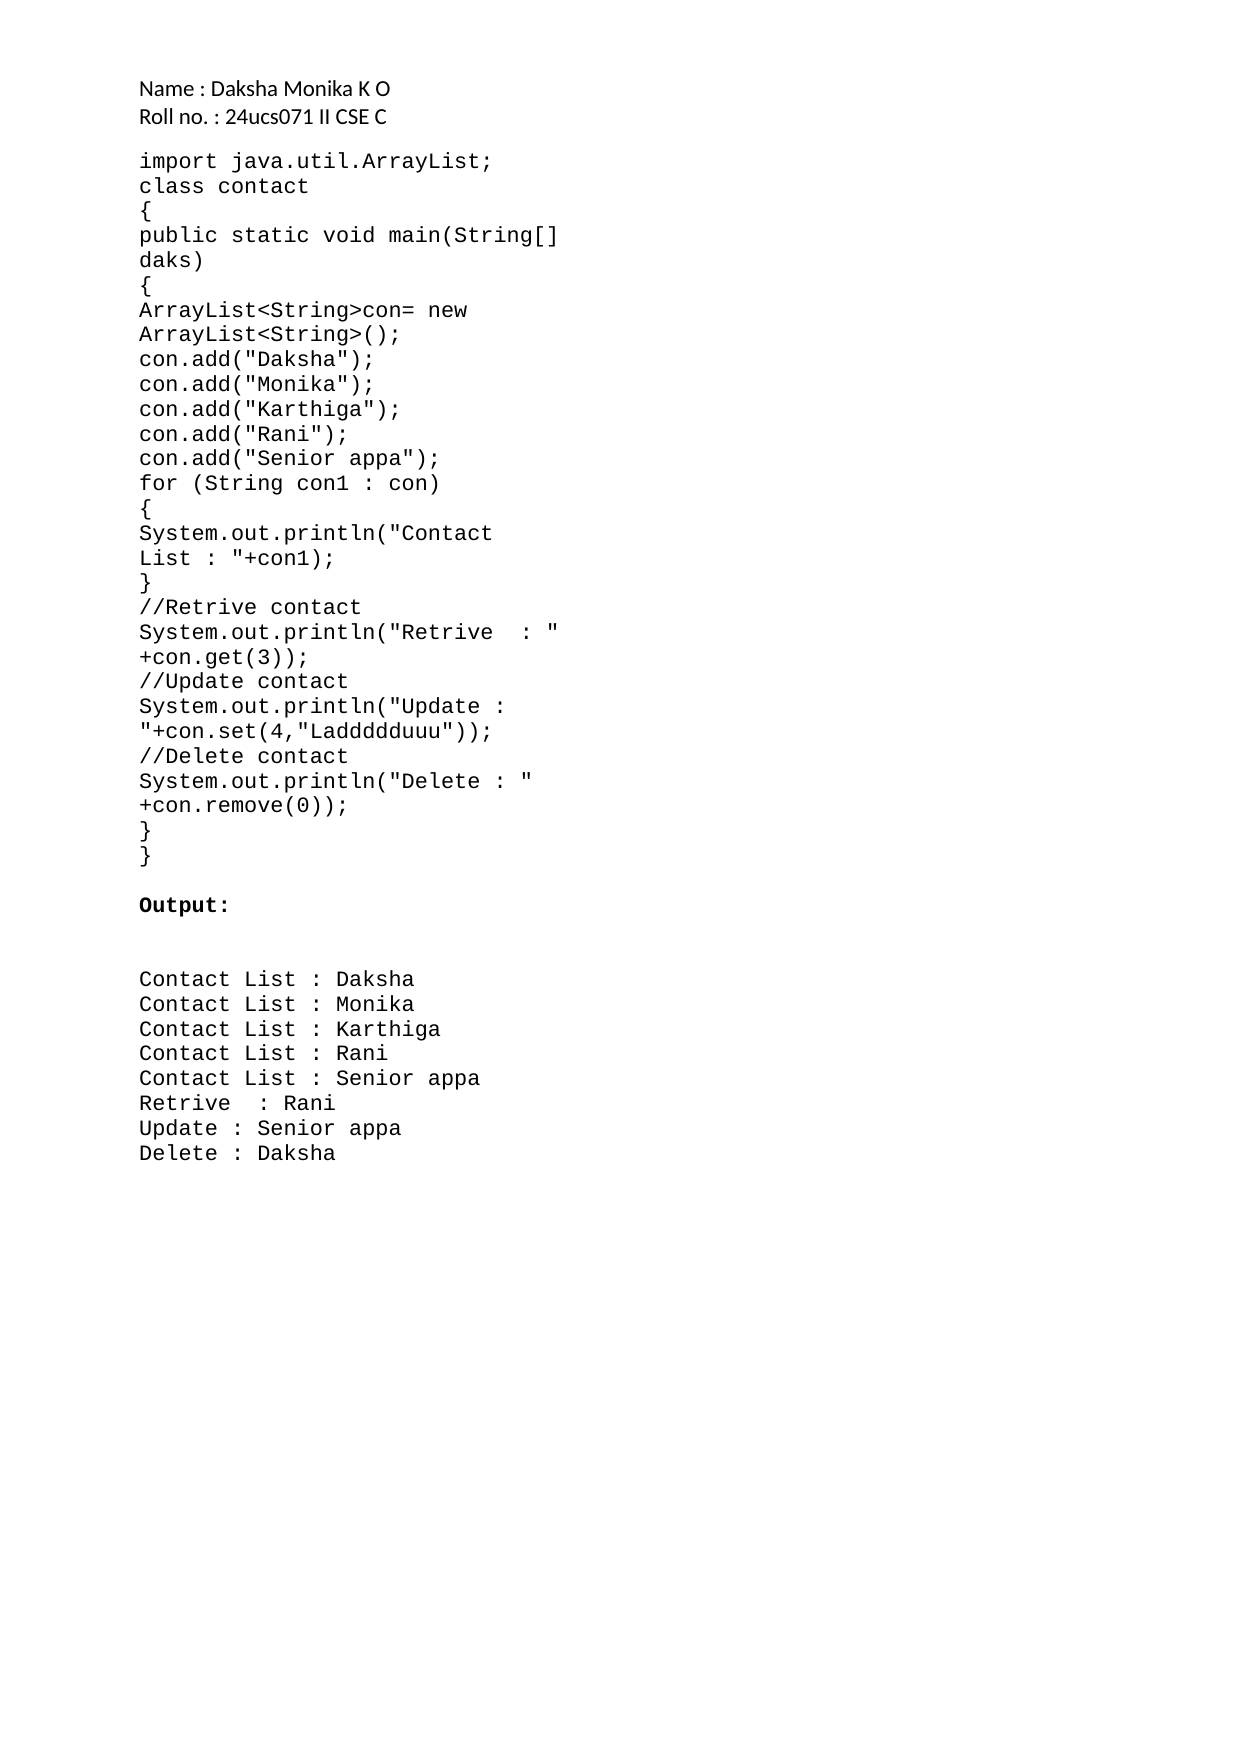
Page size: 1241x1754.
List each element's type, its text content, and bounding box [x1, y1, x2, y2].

text } [139, 819, 583, 844]
text Retrive : Rani [139, 1092, 583, 1117]
text } [139, 571, 583, 596]
text con.add("Senior appa"); [139, 447, 583, 472]
text public static void main(String[] daks) [139, 224, 583, 274]
text Contact List : Karthiga [139, 1018, 583, 1042]
text Delete : Daksha [139, 1142, 583, 1166]
text //Delete contact [139, 745, 583, 770]
text { [139, 497, 583, 522]
text con.add("Daksha"); [139, 348, 583, 373]
text class contact [139, 175, 583, 199]
text { [139, 274, 583, 299]
text con.add("Monika"); [139, 373, 583, 398]
text //Update contact [139, 671, 583, 695]
text System.out.println("Update : "+con.set(4,"Laddddduuu")); [139, 695, 583, 745]
text System.out.println("Contact List : "+con1); [139, 522, 583, 571]
text //Retrive contact [139, 596, 583, 621]
text Contact List : Rani [139, 1042, 583, 1067]
text { [139, 199, 583, 224]
text System.out.println("Delete : " +con.remove(0)); [139, 770, 583, 819]
text Contact List : Daksha [139, 968, 583, 993]
text for (String con1 : con) [139, 472, 583, 497]
text ArrayList<String>con= new ArrayList<String>(); [139, 299, 583, 348]
text Update : Senior appa [139, 1117, 583, 1142]
text con.add("Karthiga"); [139, 398, 583, 423]
text Output: [139, 894, 583, 918]
text Contact List : Senior appa [139, 1067, 583, 1092]
text import java.util.ArrayList; [139, 150, 583, 175]
text Contact List : Monika [139, 993, 583, 1018]
text } [139, 844, 583, 869]
text con.add("Rani"); [139, 423, 583, 447]
text System.out.println("Retrive : " +con.get(3)); [139, 621, 583, 671]
